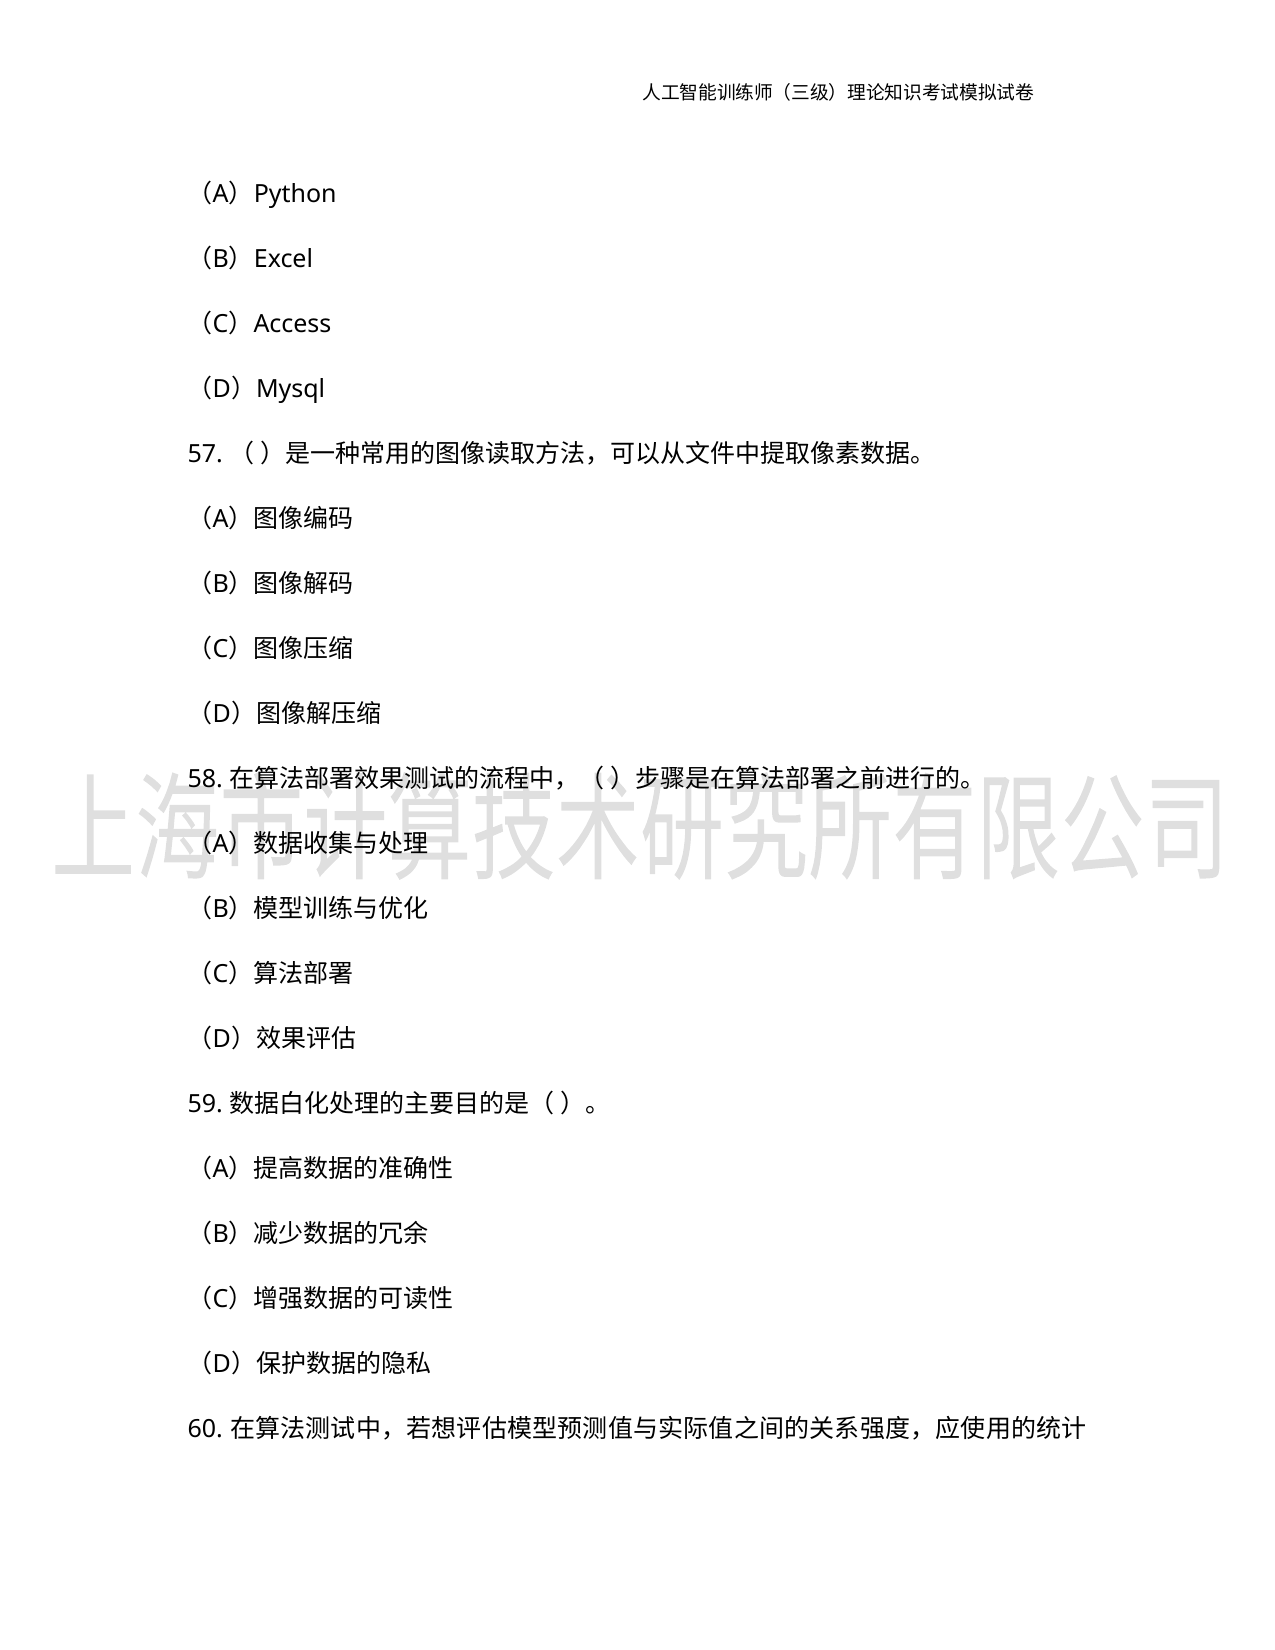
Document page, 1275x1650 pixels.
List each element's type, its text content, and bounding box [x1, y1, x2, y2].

text （C）算法部署 [187, 939, 1087, 1004]
text （C）增强数据的可读性 [187, 1264, 1087, 1329]
text （B）图像解码 [187, 549, 1087, 614]
text （A）图像编码 [187, 484, 1087, 549]
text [187, 1394, 1087, 1459]
text （A）提高数据的准确性 [187, 1134, 1087, 1199]
text （B）减少数据的冗余 [187, 1199, 1087, 1264]
text （C）Access [187, 289, 1087, 354]
text （B）模型训练与优化 [187, 874, 1087, 939]
text （A）Python [187, 159, 1087, 224]
text 58. 在算法部署效果测试的流程中，（ ）步骤是在算法部署之前进行的。 [187, 744, 1087, 809]
text （A）数据收集与处理 [187, 809, 1087, 874]
text （D）图像解压缩 [187, 679, 1087, 744]
text （D）效果评估 [187, 1004, 1087, 1069]
text （D）Mysql [187, 354, 1087, 419]
text （C）图像压缩 [187, 614, 1087, 679]
text （B）Excel [187, 224, 1087, 289]
text （D）保护数据的隐私 [187, 1329, 1087, 1394]
text 57. （ ）是一种常用的图像读取方法，可以从文件中提取像素数据。 [187, 419, 1087, 484]
text 59. 数据白化处理的主要目的是（ ）。 [187, 1069, 1087, 1134]
